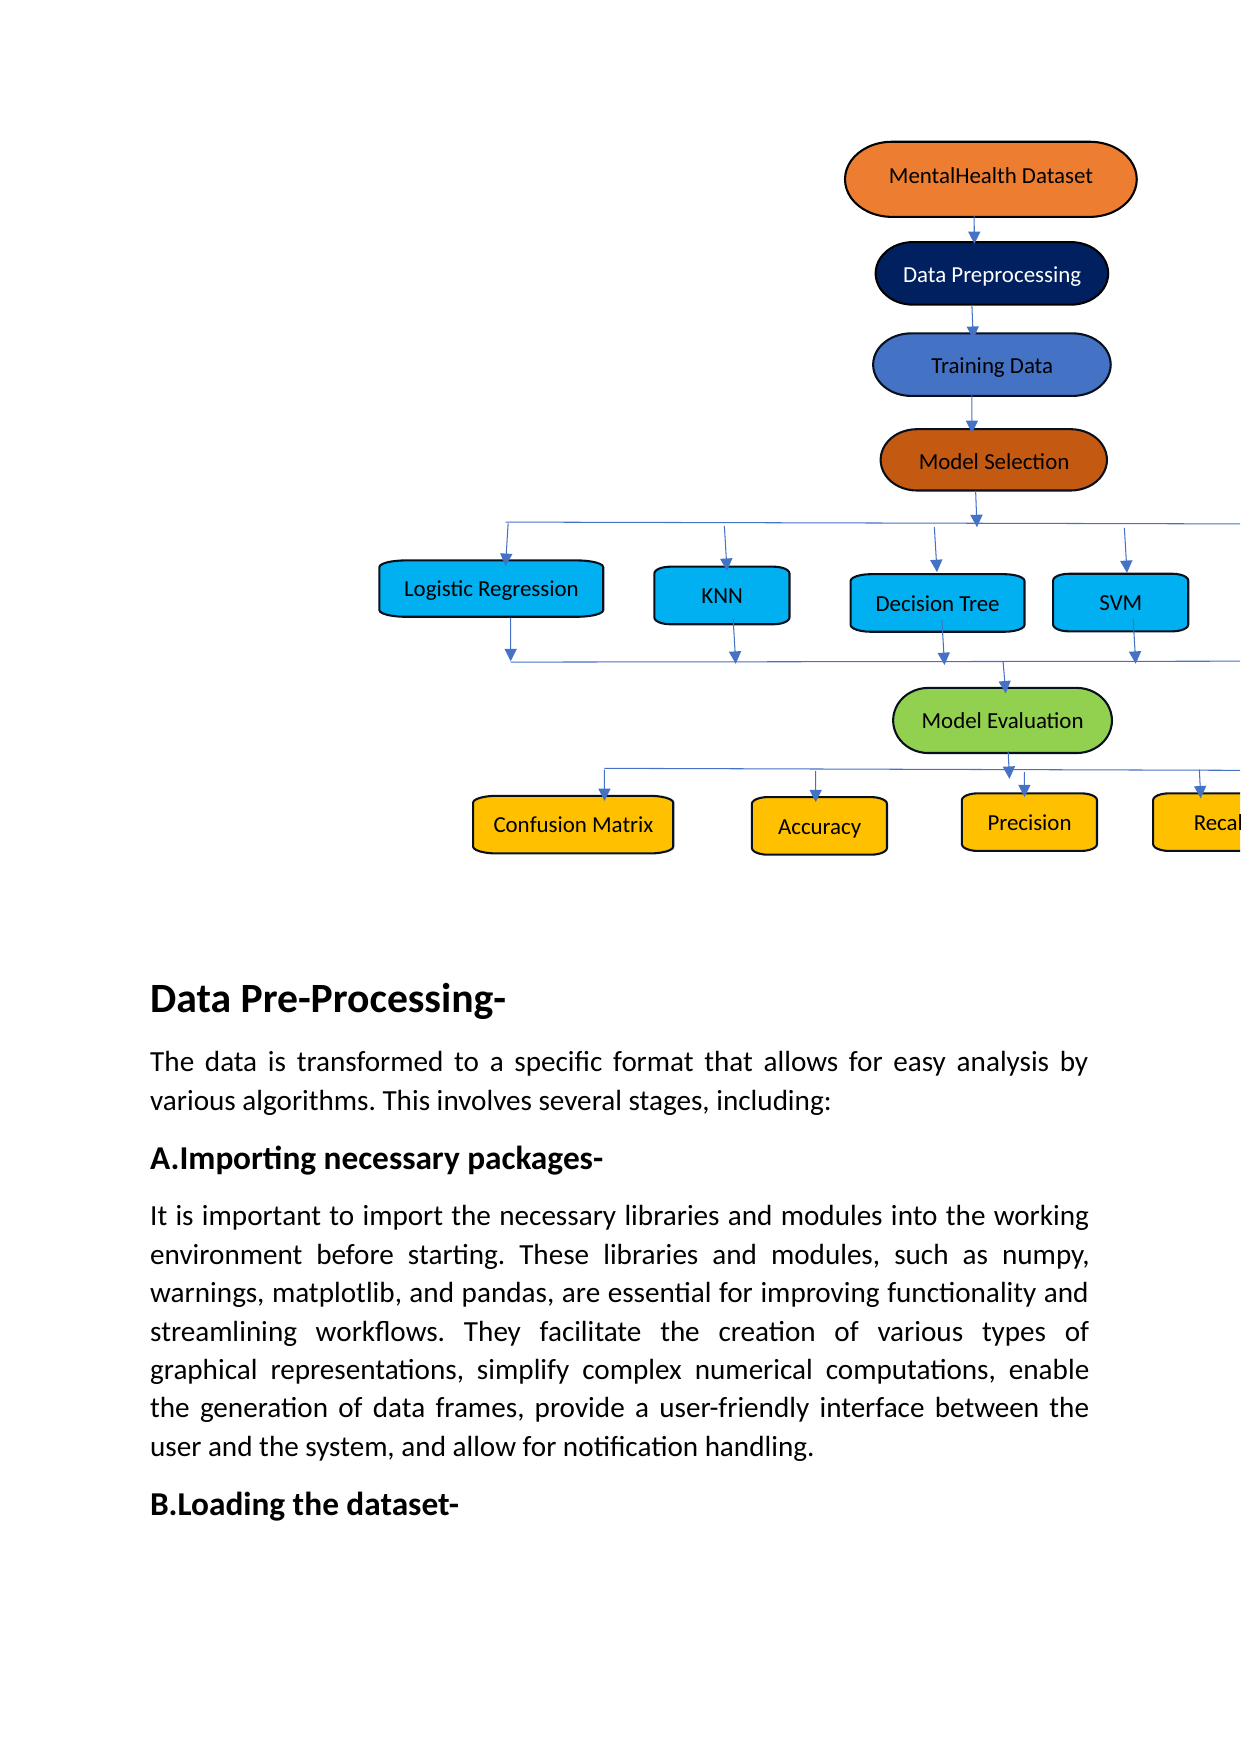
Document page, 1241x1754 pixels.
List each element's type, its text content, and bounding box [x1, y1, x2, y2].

text The data is transformed to a specific format that allows for easy analysis by various algorithms. This involves several stages, including: [150, 1043, 1090, 1117]
text B.Loading the dataset- [150, 1483, 1090, 1524]
text It is important to import the necessary libraries and modules into the working environment before starting. These libraries and modules, such as numpy, warnings, matplotlib, and pandas, are essential for improving functionality and streamlining workflows. They facilitate the creation of various types of graphical representations, simplify complex numerical computations, enable the generation of data frames, provide a user-friendly interface between the user and the system, and allow for notification handling. [150, 1197, 1090, 1463]
text A.Importing necessary packages- [150, 1137, 1090, 1177]
text Data Pre-Processing- [150, 972, 1090, 1022]
